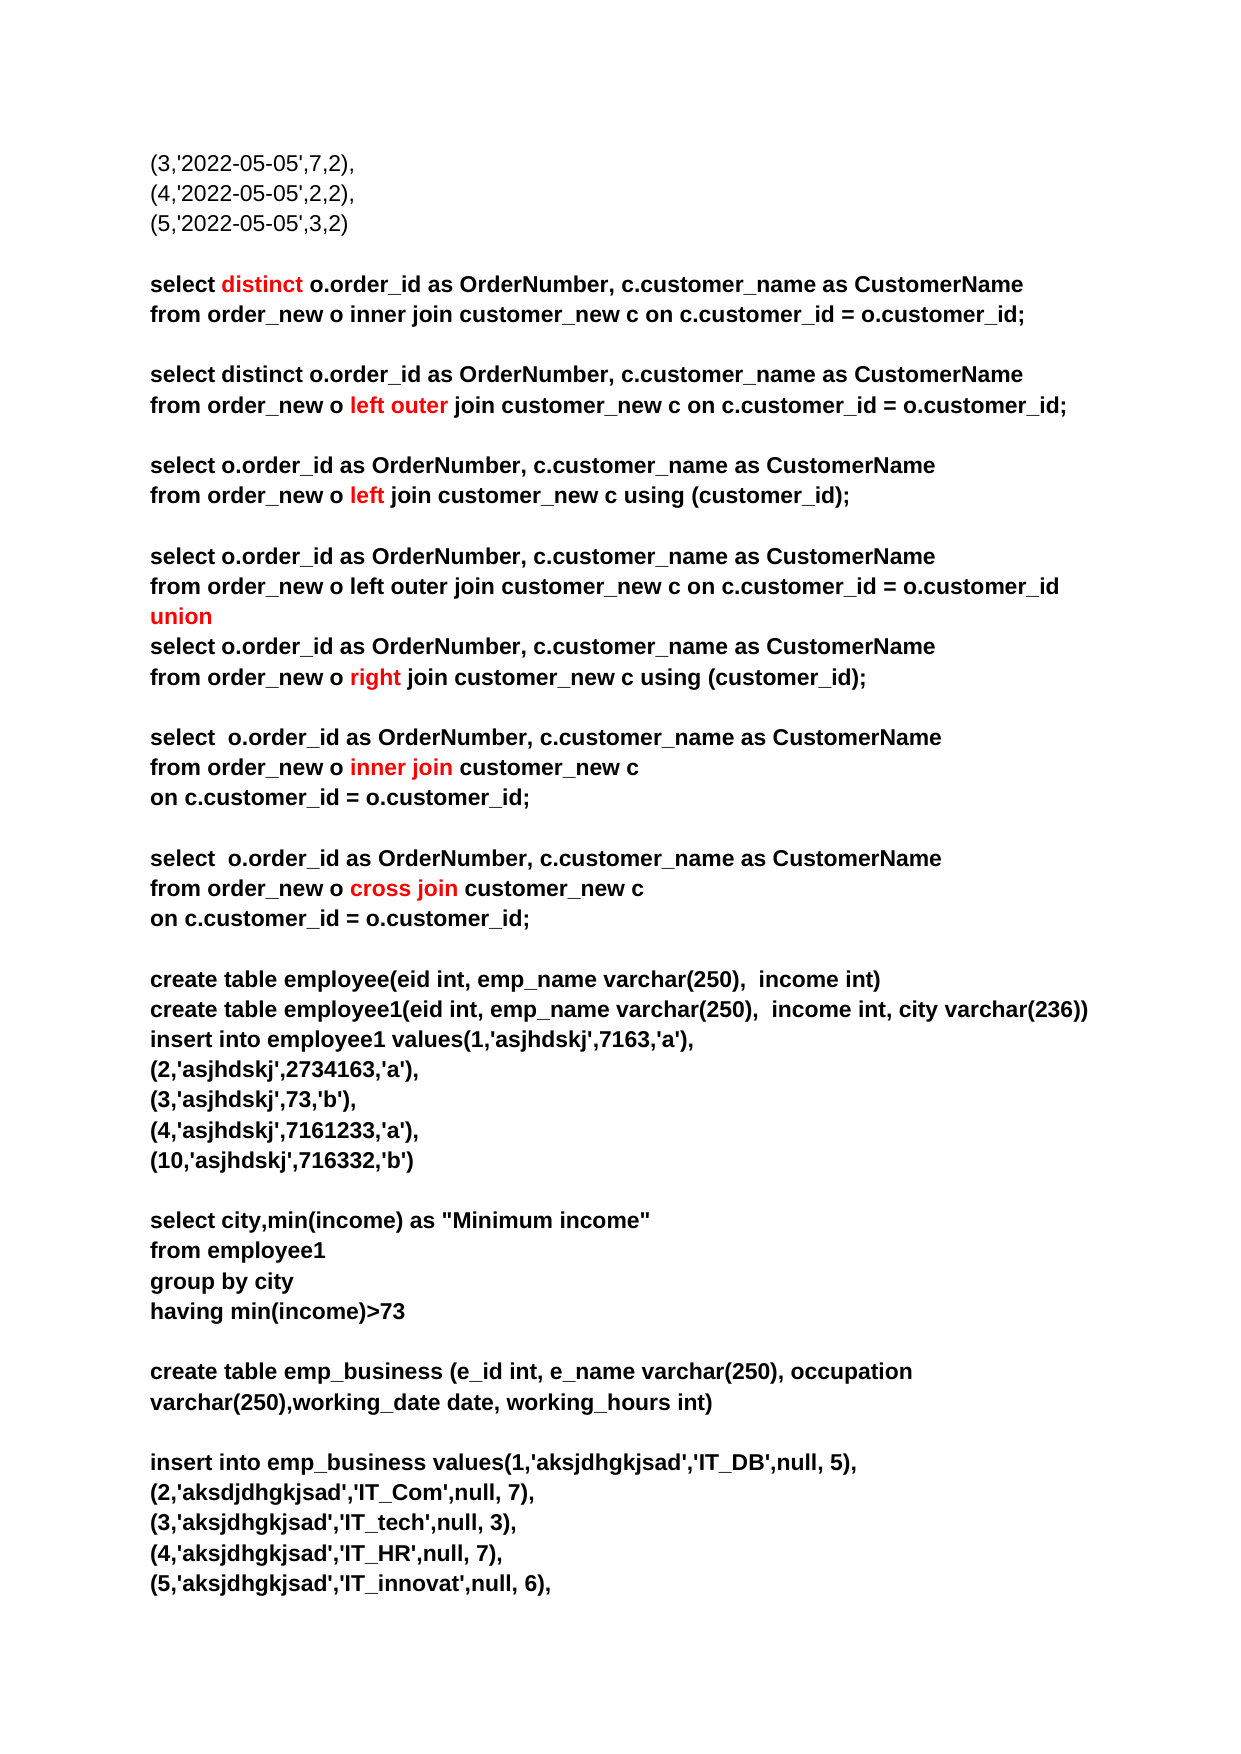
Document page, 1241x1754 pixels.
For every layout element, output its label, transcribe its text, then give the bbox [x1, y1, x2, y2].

text insert into emp_business values(1,'aksjdhgkjsad','IT_DB',null, 5), [150, 1449, 1090, 1475]
text select distinct o.order_id as OrderNumber, c.customer_name as CustomerName [150, 361, 1090, 388]
text on c.customer_id = o.customer_id; [150, 905, 1090, 932]
text (3,'asjhdskj',73,'b'), [150, 1086, 1090, 1113]
text group by city [150, 1268, 1090, 1294]
text select distinct o.order_id as OrderNumber, c.customer_name as CustomerName [150, 271, 1090, 297]
text on c.customer_id = o.customer_id; [150, 784, 1090, 811]
text create table employee1(eid int, emp_name varchar(250), income int, city varchar(236)) [150, 996, 1090, 1022]
text select o.order_id as OrderNumber, c.customer_name as CustomerName [150, 845, 1090, 871]
text from order_new o inner join customer_new c [150, 754, 1090, 781]
text having min(income)>73 [150, 1298, 1090, 1324]
text create table emp_business (e_id int, e_name varchar(250), occupation varchar(250),working_date date, working_hours int) [150, 1358, 1090, 1415]
text from order_new o inner join customer_new c on c.customer_id = o.customer_id; [150, 301, 1090, 327]
text (3,'aksjdhgkjsad','IT_tech',null, 3), [150, 1509, 1090, 1536]
text select o.order_id as OrderNumber, c.customer_name as CustomerName [150, 543, 1090, 569]
text from order_new o left join customer_new c using (customer_id); [150, 482, 1090, 509]
text (5,'2022-05-05',3,2) [150, 210, 1090, 237]
text union [150, 603, 1090, 629]
text (4,'asjhdskj',7161233,'a'), [150, 1117, 1090, 1143]
text (4,'2022-05-05',2,2), [150, 180, 1090, 207]
text select city,min(income) as "Minimum income" [150, 1207, 1090, 1234]
text (4,'aksjdhgkjsad','IT_HR',null, 7), [150, 1539, 1090, 1566]
text select o.order_id as OrderNumber, c.customer_name as CustomerName [150, 452, 1090, 478]
text (10,'asjhdskj',716332,'b') [150, 1147, 1090, 1173]
text insert into employee1 values(1,'asjhdskj',7163,'a'), [150, 1026, 1090, 1052]
text create table employee(eid int, emp_name varchar(250), income int) [150, 966, 1090, 992]
text select o.order_id as OrderNumber, c.customer_name as CustomerName [150, 724, 1090, 750]
text from order_new o left outer join customer_new c on c.customer_id = o.customer_id [150, 573, 1090, 599]
text (2,'aksdjdhgkjsad','IT_Com',null, 7), [150, 1479, 1090, 1506]
text from order_new o cross join customer_new c [150, 875, 1090, 901]
text from order_new o right join customer_new c using (customer_id); [150, 663, 1090, 690]
text (5,'aksjdhgkjsad','IT_innovat',null, 6), [150, 1570, 1090, 1596]
text from order_new o left outer join customer_new c on c.customer_id = o.customer_id; [150, 392, 1090, 418]
text (2,'asjhdskj',2734163,'a'), [150, 1056, 1090, 1083]
text select o.order_id as OrderNumber, c.customer_name as CustomerName [150, 633, 1090, 660]
text (3,'2022-05-05',7,2), [150, 150, 1090, 176]
text from employee1 [150, 1237, 1090, 1264]
